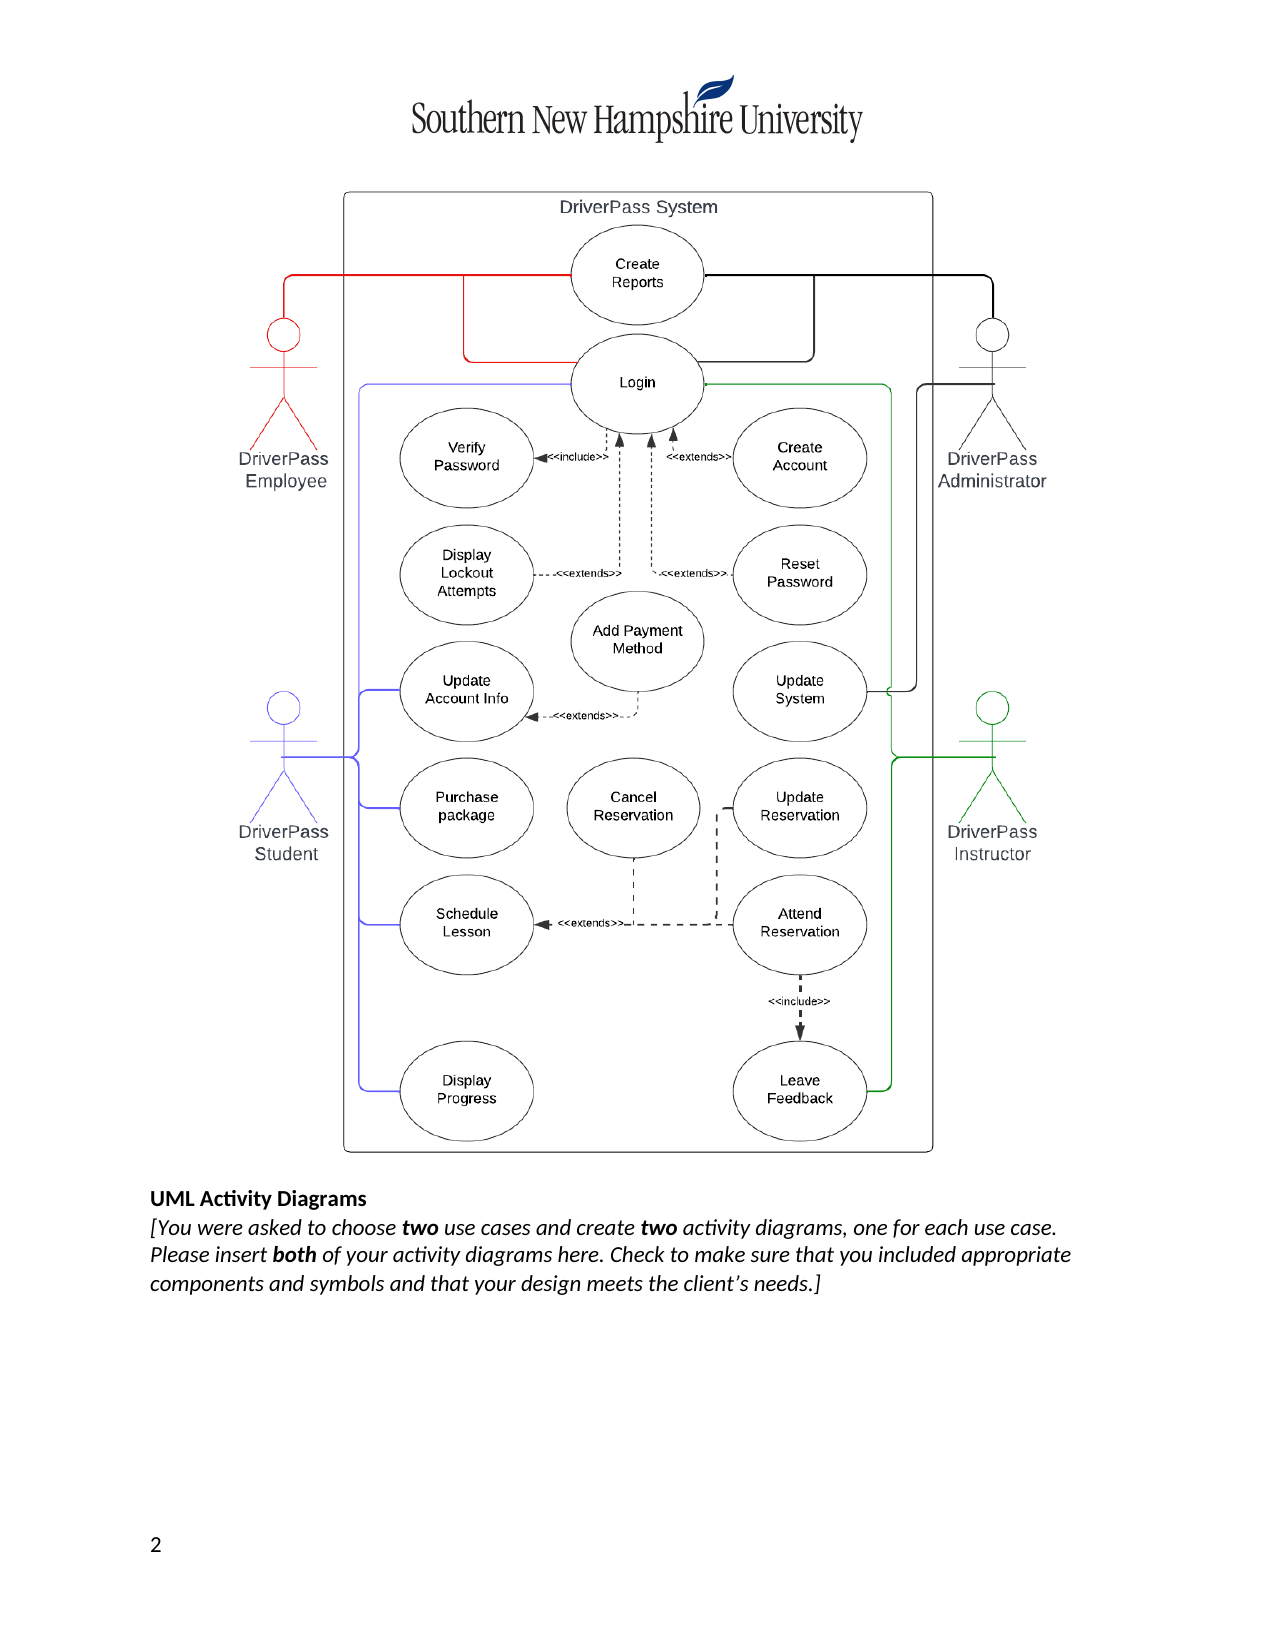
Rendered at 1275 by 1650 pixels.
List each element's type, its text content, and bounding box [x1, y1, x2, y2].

subtitle UML Activity Diagrams [150, 1185, 1125, 1213]
picture [412, 75, 863, 143]
picture [150, 158, 1125, 1185]
text [You were asked to choose two use cases and create two activity diagrams, one for each use case. Please insert both of your activity diagrams here. Check to make sure that you included appropriate components and symbols and that your design meets the client’s needs.] [150, 1213, 1125, 1297]
